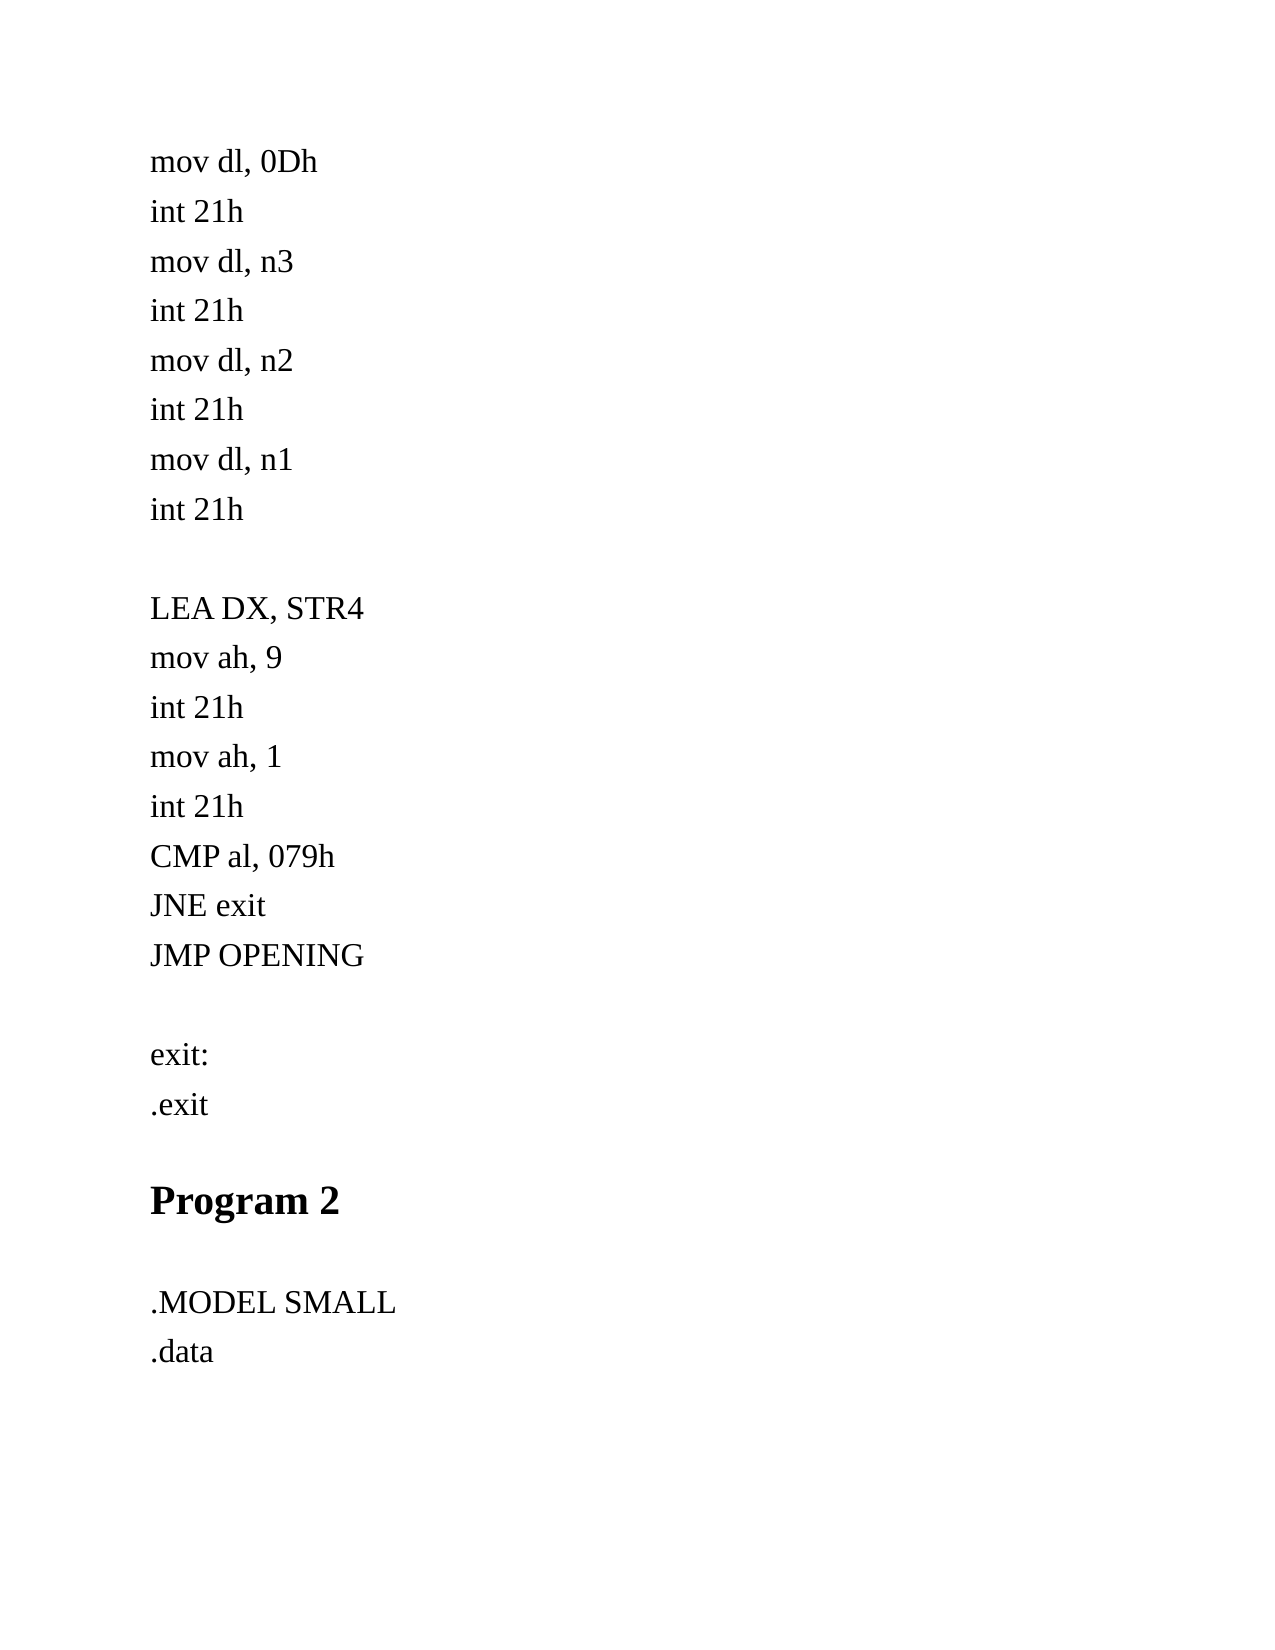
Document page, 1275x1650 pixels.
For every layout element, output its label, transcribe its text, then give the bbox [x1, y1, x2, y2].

text .MODEL SMALL [150, 1290, 1125, 1319]
text int 21h [150, 794, 1125, 823]
text mov dl, n2 [150, 348, 1125, 377]
text CMP al, 079h [150, 844, 1125, 873]
text int 21h [150, 695, 1125, 724]
text mov dl, n1 [150, 447, 1125, 476]
text int 21h [150, 299, 1125, 327]
text int 21h [150, 497, 1125, 526]
text int 21h [150, 199, 1125, 228]
text .data [150, 1340, 1125, 1369]
text mov ah, 9 [150, 646, 1125, 674]
text JNE exit [150, 894, 1125, 922]
text .exit [150, 1092, 1125, 1121]
text mov dl, 0Dh [150, 150, 1125, 179]
text LEA DX, STR4 [150, 596, 1125, 625]
text mov dl, n3 [150, 249, 1125, 278]
text Program 2 [150, 1191, 1125, 1220]
text mov ah, 1 [150, 745, 1125, 774]
text int 21h [150, 398, 1125, 427]
text JMP OPENING [150, 943, 1125, 972]
text exit: [150, 1042, 1125, 1071]
